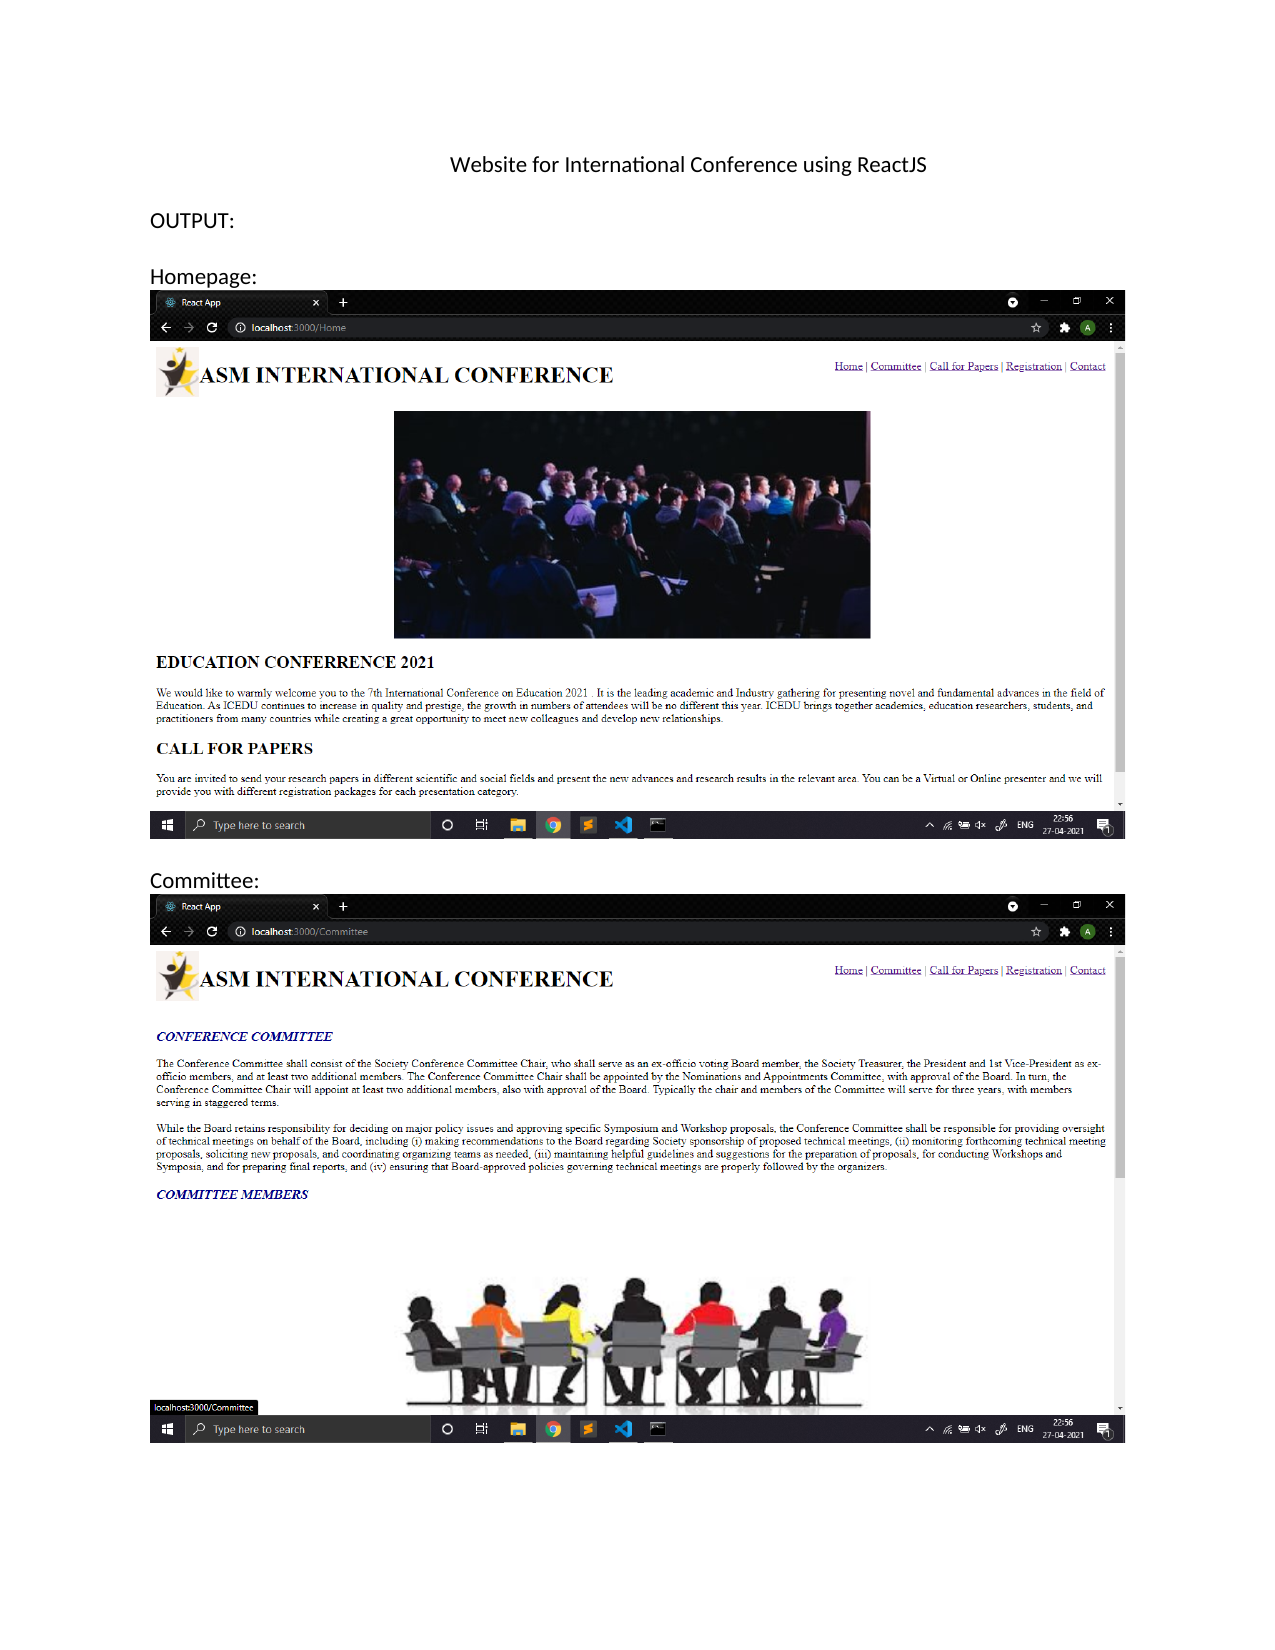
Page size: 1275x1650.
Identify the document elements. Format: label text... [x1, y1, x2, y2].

picture [150, 894, 1125, 1443]
text Committee: [150, 866, 1125, 894]
text Website for International Conference using ReactJS [150, 150, 1125, 178]
picture [150, 290, 1125, 839]
text Homepage: [150, 262, 1125, 290]
text OUTPUT: [150, 206, 1125, 234]
